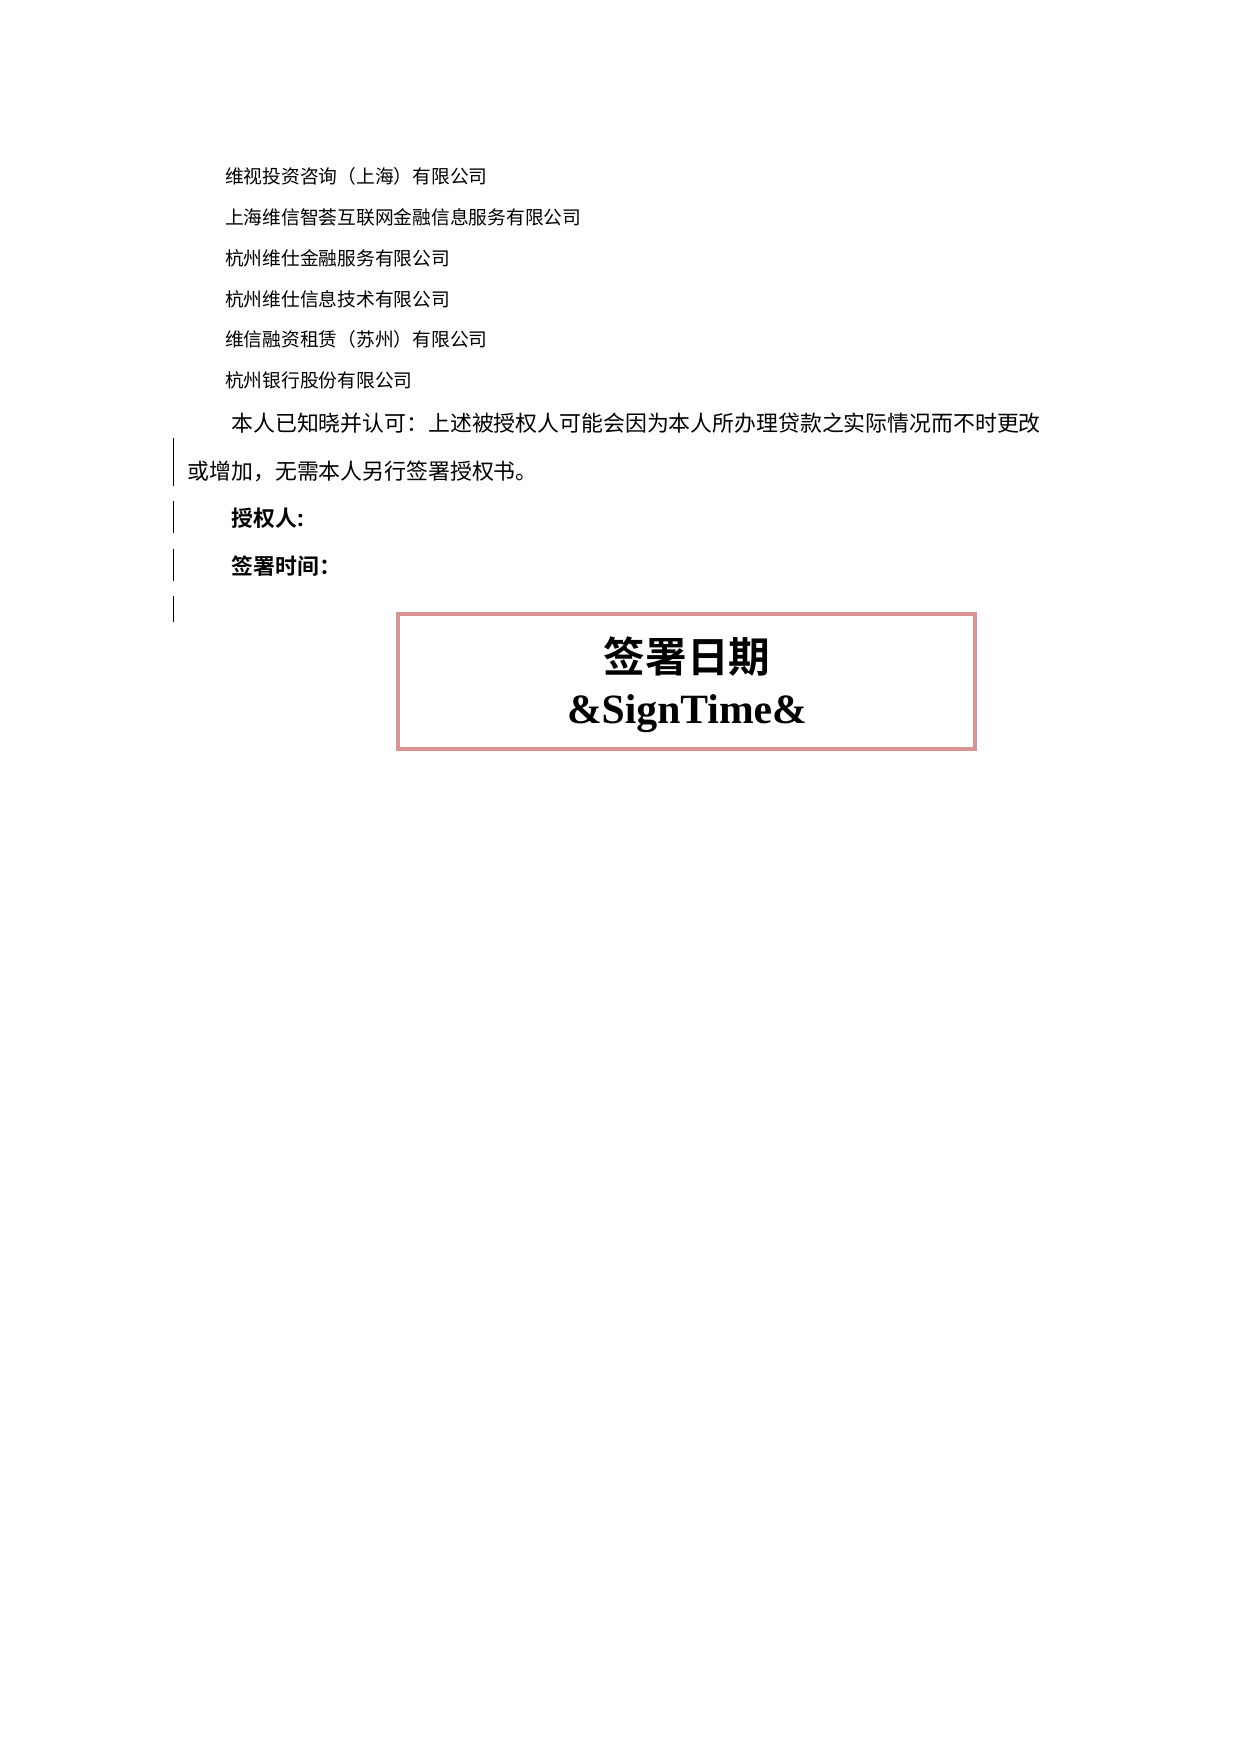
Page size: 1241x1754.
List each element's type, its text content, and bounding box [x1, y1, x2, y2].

text 授权人: [187, 501, 1053, 533]
text 维信融资租赁（苏州）有限公司 [187, 325, 1053, 352]
text 上海维信智荟互联网金融信息服务有限公司 [187, 203, 1053, 230]
text 本人已知晓并认可：上述被授权人可能会因为本人所办理贷款之实际情况而不时更改或增加，无需本人另行签署授权书。 [187, 406, 1053, 486]
text 签署时间： [187, 549, 1053, 581]
text 杭州维仕金融服务有限公司 [187, 243, 1053, 271]
text 杭州维仕信息技术有限公司 [187, 284, 1053, 311]
text 维视投资咨询（上海）有限公司 [187, 162, 1053, 189]
text 杭州银行股份有限公司 [187, 366, 1053, 393]
